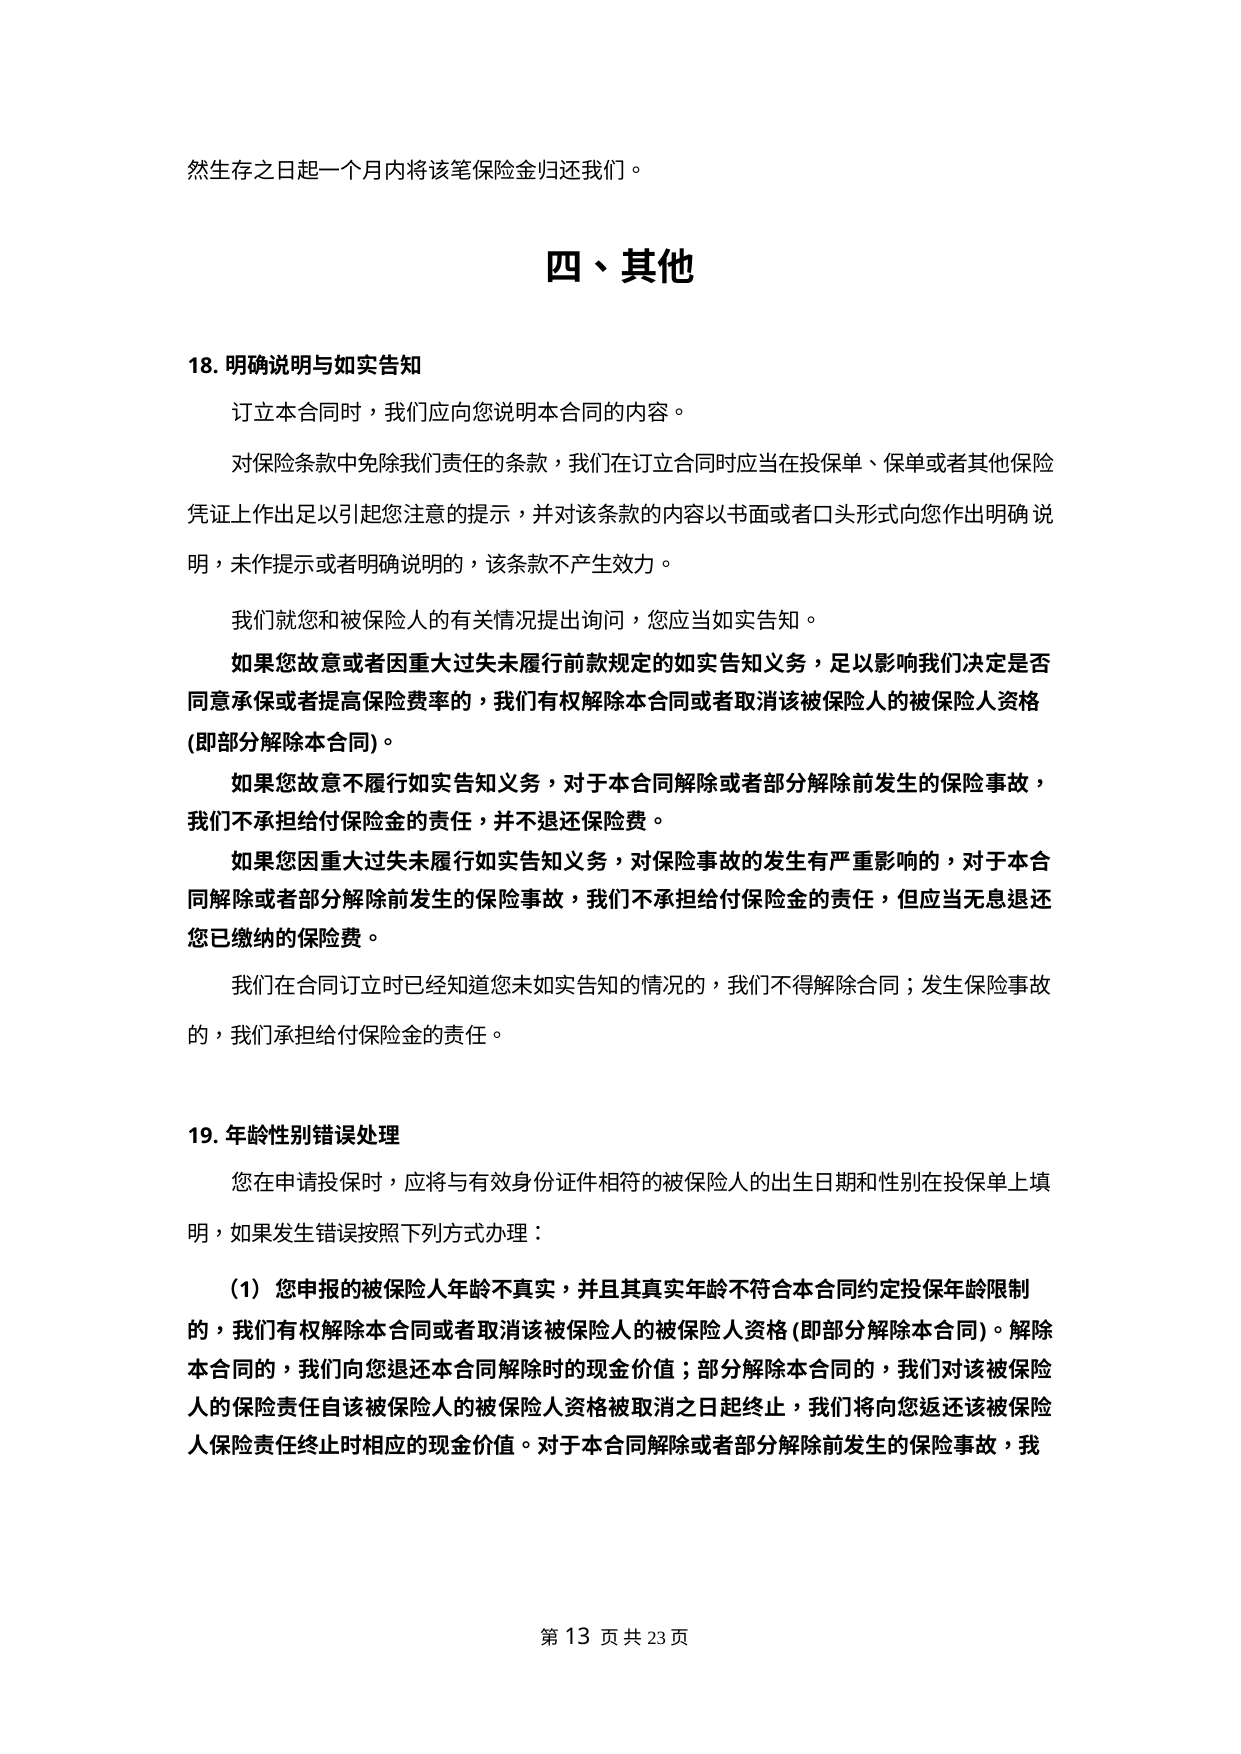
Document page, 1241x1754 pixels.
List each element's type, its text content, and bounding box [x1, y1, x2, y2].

subtitle 年龄性别错误处理 [187, 1120, 1065, 1150]
text 我们就您和被保险人的有关情况提出询问，您应当如实告知。 [231, 605, 1065, 634]
text 订立本合同时，我们应向您说明本合同的内容。 [231, 397, 1065, 427]
text 然生存之日起一个月内将该笔保险金归还我们。 [187, 155, 1065, 184]
text (即部分解除本合同)。 [187, 727, 1065, 757]
text 我们在合同订立时已经知道您未如实告知的情况的，我们不得解除合同；发生保险事故的，我们承担给付保险金的责任。 [187, 970, 1054, 1050]
text 如果您故意不履行如实告知义务，对于本合同解除或者部分解除前发生的保险事故， 我们不承担给付保险金的责任，并不退还保险费。 [187, 767, 1053, 835]
subtitle 您申报的被保险人年龄不真实，并且其真实年龄不符合本合同约定投保年龄限制 [187, 1268, 1065, 1304]
text 对保险条款中免除我们责任的条款，我们在订立合同时应当在投保单、保单或者其他保险凭证上作出足以引起您注意的提示，并对该条款的内容以书面或者口头形式向您作出明确说明，未作提示或者明确说明的，该条款不产生效力。 [187, 448, 1054, 579]
text 的，我们有权解除本合同或者取消该被保险人的被保险人资格(即部分解除本合同)。解除本合同的，我们向您退还本合同解除时的现金价值；部分解除本合同的，我们对该被保险人的保险责任自该被保险人的被保险人资格被取消之日起终止，我们将向您返还该被保险人保险责任终止时相应的现金价值。对于本合同解除或者部分解除前发生的保险事故，我 [187, 1316, 1054, 1460]
text 您在申请投保时，应将与有效身份证件相符的被保险人的出生日期和性别在投保单上填明，如果发生错误按照下列方式办理： [187, 1167, 1054, 1248]
subtitle 四、其他 [298, 240, 942, 291]
text 如果您因重大过失未履行如实告知义务，对保险事故的发生有严重影响的，对于本合同解除或者部分解除前发生的保险事故，我们不承担给付保险金的责任，但应当无息退还您已缴纳的保险费。 [187, 846, 1053, 952]
subtitle 明确说明与如实告知 [187, 350, 1065, 380]
subtitle 如果您故意或者因重大过失未履行前款规定的如实告知义务，足以影响我们决定是否同意承保或者提高保险费率的，我们有权解除本合同或者取消该被保险人的被保险人资格 [187, 648, 1053, 716]
